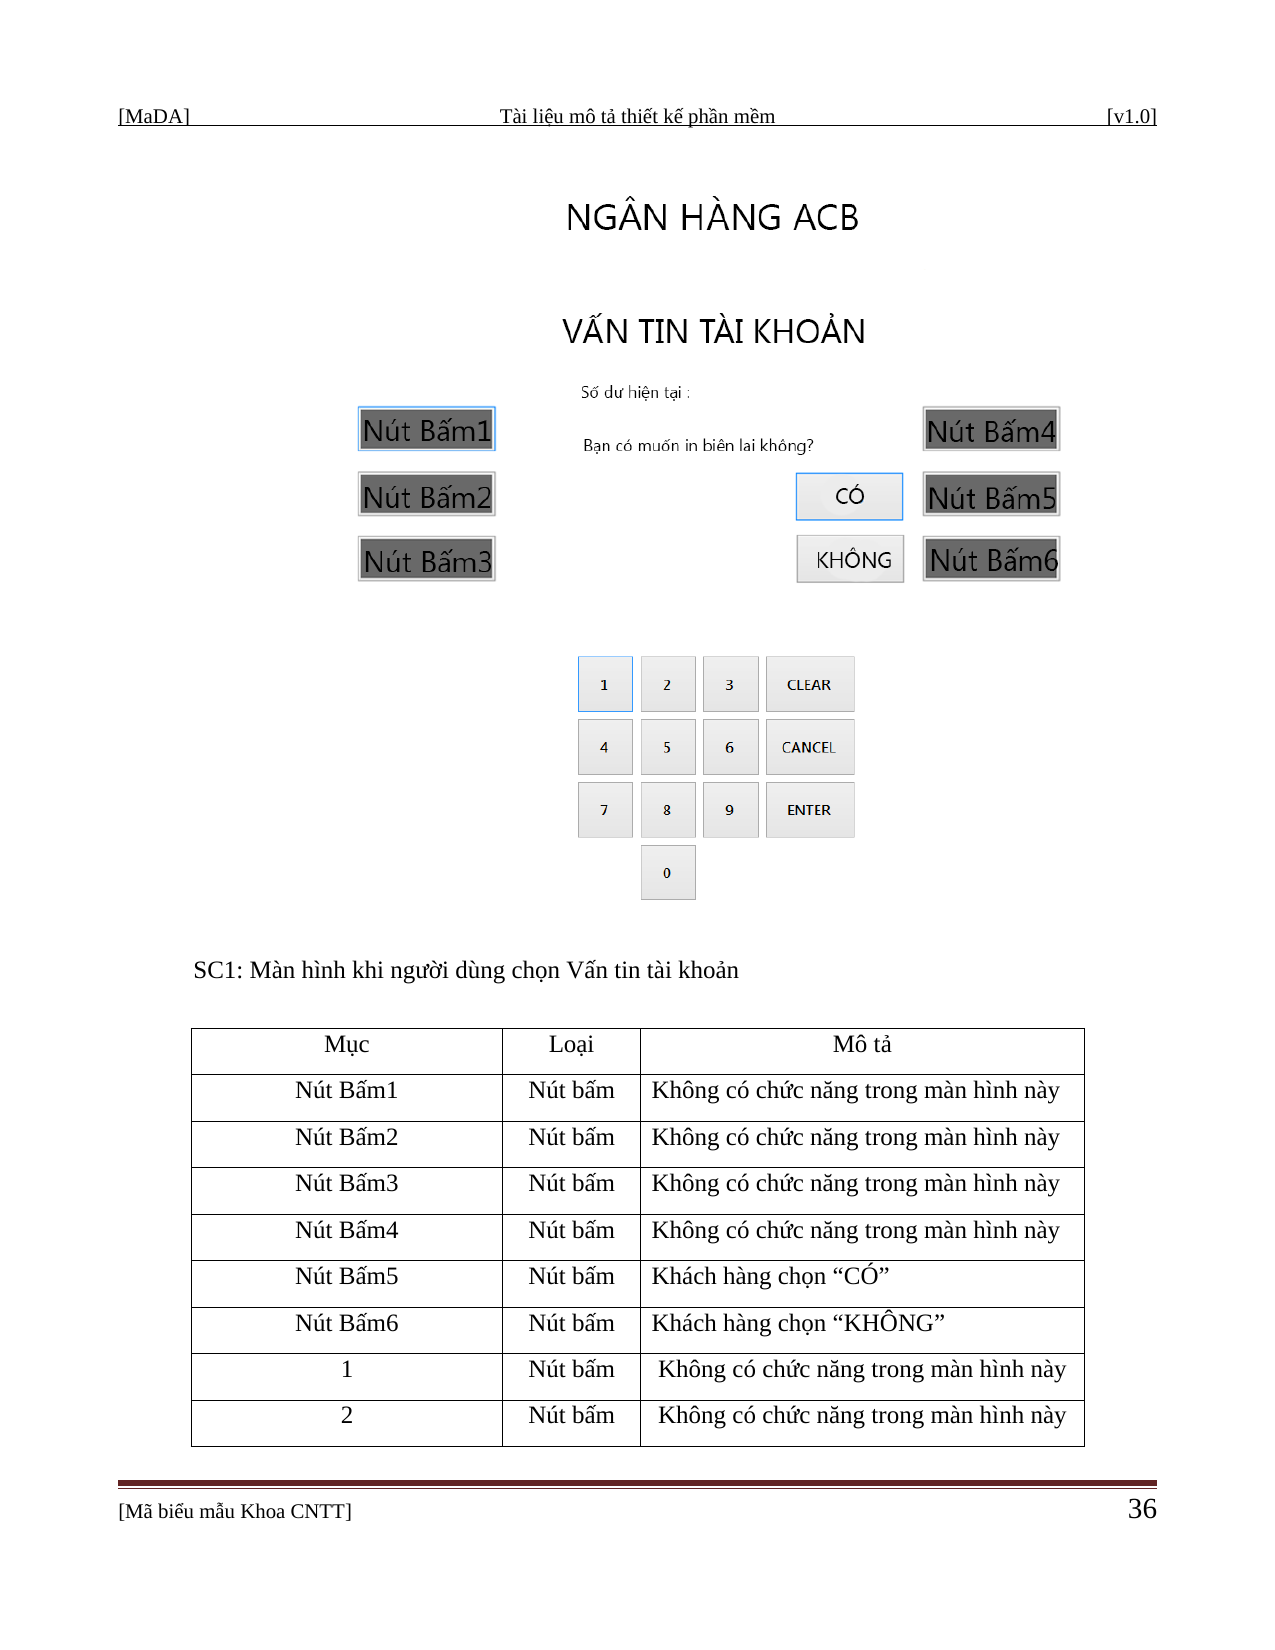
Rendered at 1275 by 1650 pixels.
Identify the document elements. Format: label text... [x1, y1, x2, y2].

table_cell Nút bấm [503, 1122, 640, 1167]
table_cell 1 [192, 1354, 502, 1399]
table_cell Nút Bấm3 [192, 1168, 502, 1214]
table_cell Khách hàng chọn “CÓ” [641, 1261, 1084, 1307]
table_cell Không có chức năng trong màn hình này [641, 1122, 1084, 1167]
table_cell Không có chức năng trong màn hình này [641, 1354, 1084, 1399]
table_cell Nút bấm [503, 1168, 640, 1214]
table_cell Không có chức năng trong màn hình này [641, 1401, 1084, 1446]
table_cell Không có chức năng trong màn hình này [641, 1168, 1084, 1214]
table_cell Khách hàng chọn “KHÔNG” [641, 1308, 1084, 1353]
text SC1: Màn hình khi người dùng chọn Vấn tin tài khoản [193, 956, 1157, 984]
table_cell Nút bấm [503, 1261, 640, 1307]
table_cell Nút bấm [503, 1354, 640, 1399]
table_cell 2 [192, 1401, 502, 1446]
table_header Mục [192, 1029, 502, 1074]
table_cell Nút bấm [503, 1308, 640, 1353]
table_header Loại [503, 1029, 640, 1074]
table_cell Nút Bấm5 [192, 1261, 502, 1307]
table_cell Không có chức năng trong màn hình này [641, 1215, 1084, 1260]
table_cell Nút Bấm4 [192, 1215, 502, 1260]
table_cell Nút Bấm6 [192, 1308, 502, 1353]
table_cell Nút bấm [503, 1401, 640, 1446]
table_header Mô tả [641, 1029, 1084, 1074]
table_cell Nút Bấm2 [192, 1122, 502, 1167]
table_cell Nút Bấm1 [192, 1075, 502, 1121]
picture [193, 174, 1232, 910]
table_cell Không có chức năng trong màn hình này [641, 1075, 1084, 1121]
table_cell Nút bấm [503, 1075, 640, 1121]
table_cell Nút bấm [503, 1215, 640, 1260]
